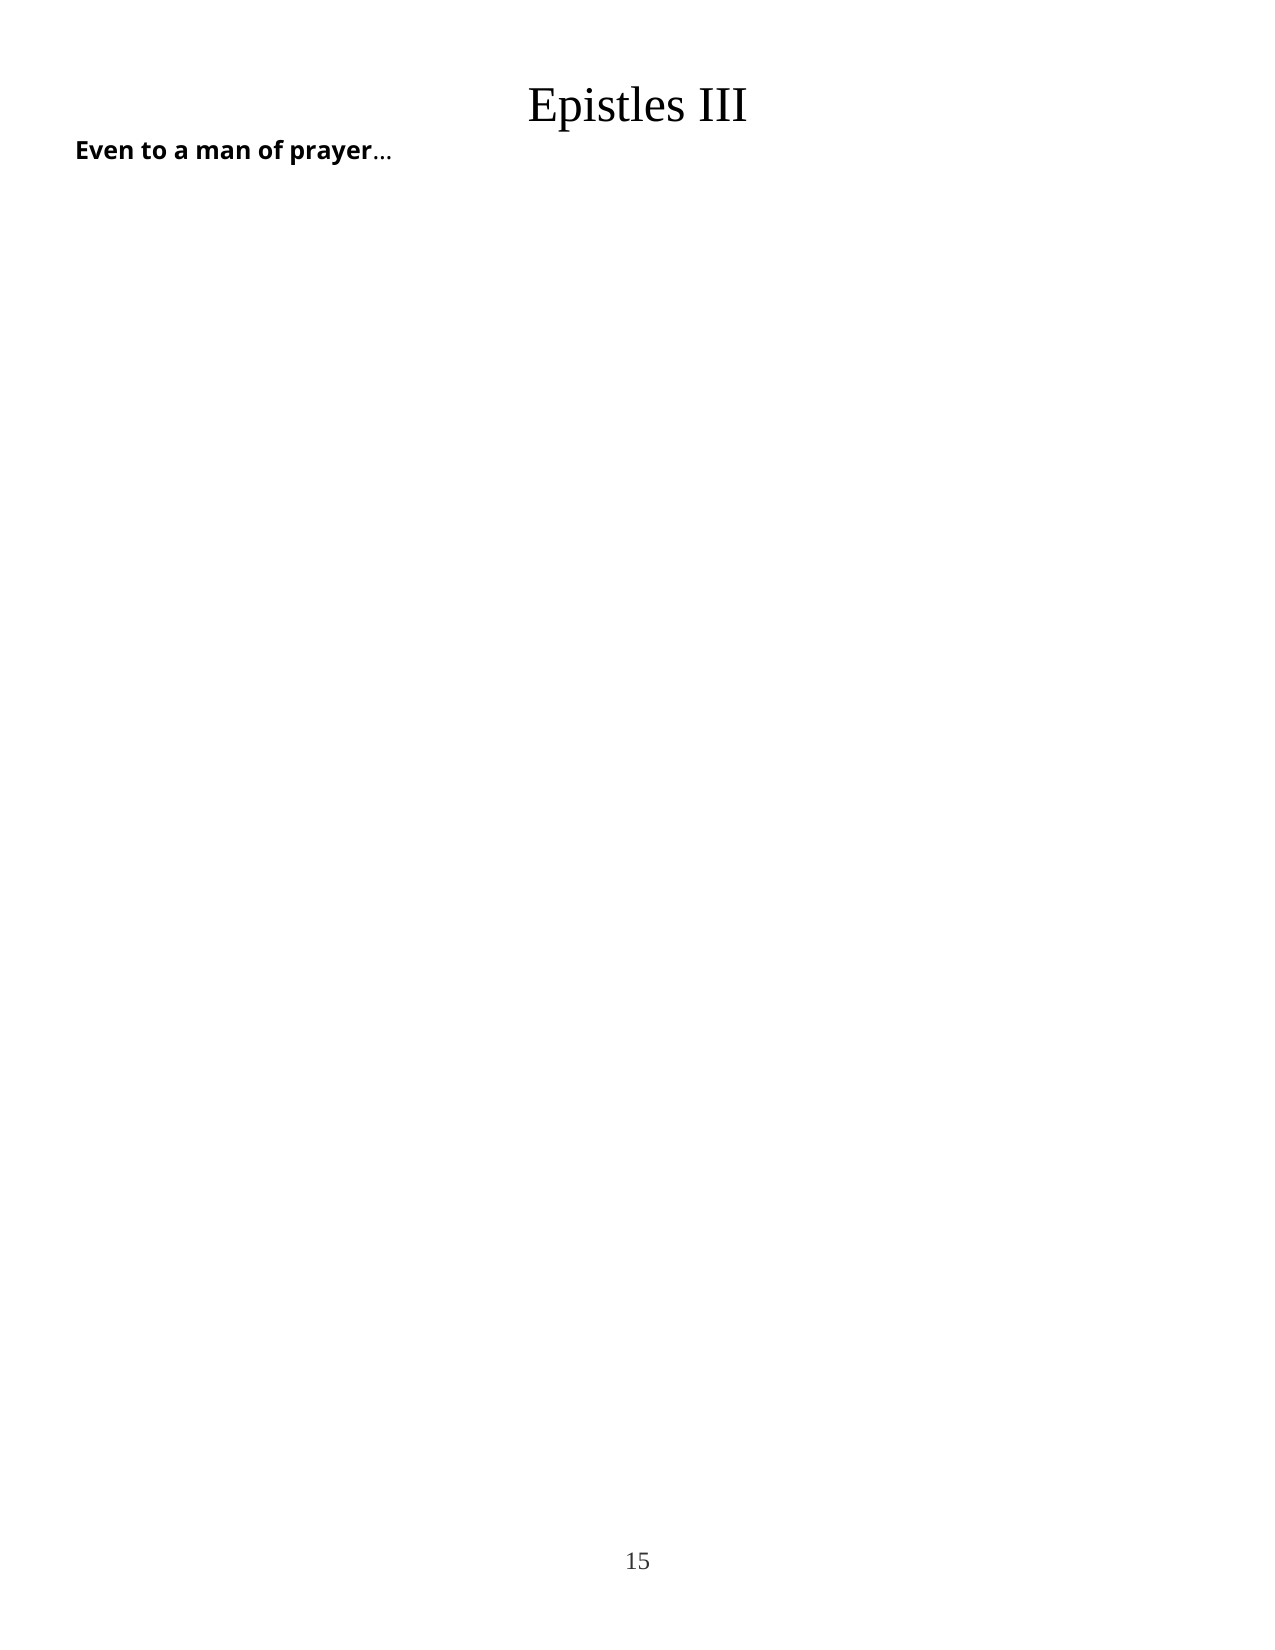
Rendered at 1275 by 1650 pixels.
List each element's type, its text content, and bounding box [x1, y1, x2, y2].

text Even to a man of prayer… [75, 132, 1200, 167]
